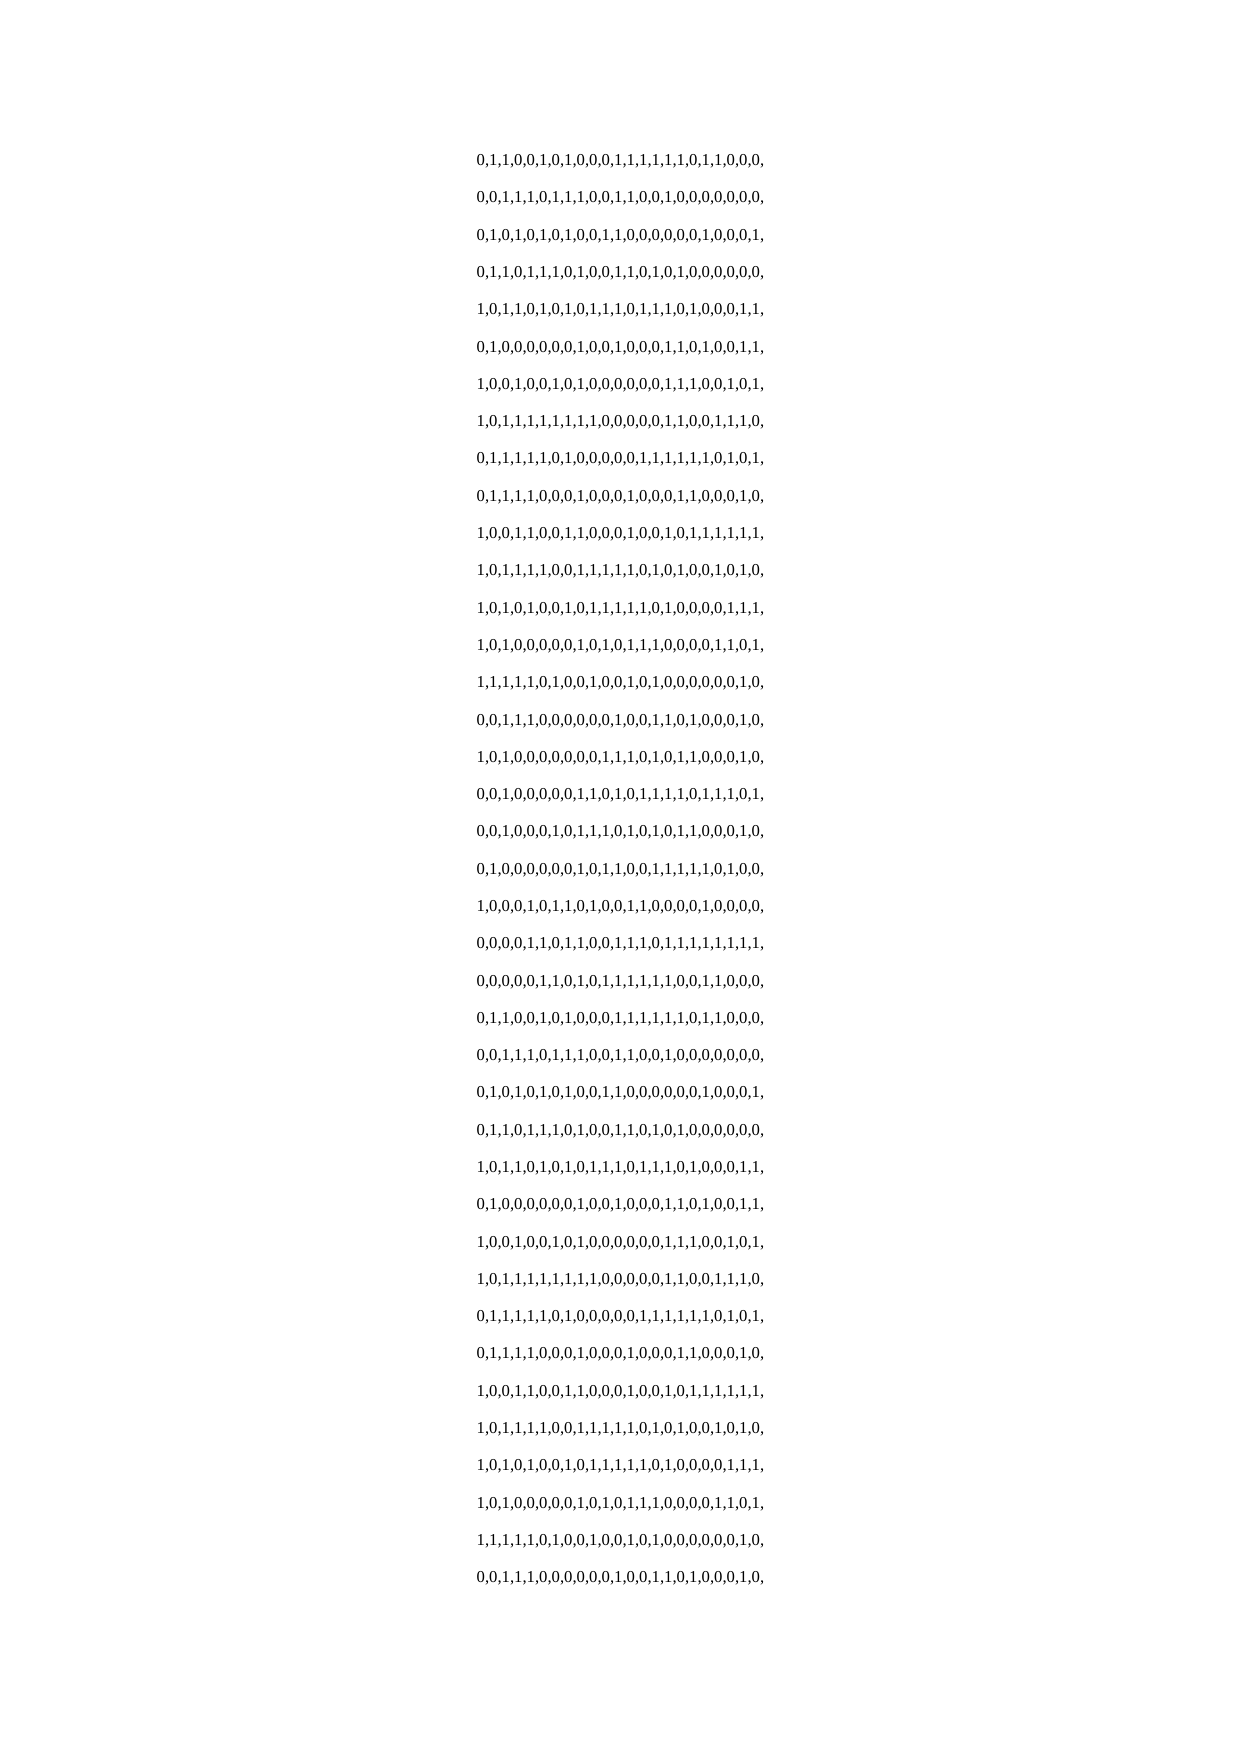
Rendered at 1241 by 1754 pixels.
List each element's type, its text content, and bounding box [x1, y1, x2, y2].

text 0,0,1,1,1,0,1,1,1,0,0,1,1,0,0,1,0,0,0,0,0,0,0, [150, 187, 1090, 206]
text 0,0,1,1,1,0,0,0,0,0,0,1,0,0,1,1,0,1,0,0,0,1,0, [150, 1567, 1090, 1586]
text 0,0,1,1,1,0,1,1,1,0,0,1,1,0,0,1,0,0,0,0,0,0,0, [150, 1045, 1090, 1064]
text 1,0,0,0,1,0,1,1,0,1,0,0,1,1,0,0,0,0,1,0,0,0,0, [150, 896, 1090, 915]
text 0,0,1,0,0,0,0,0,1,1,0,1,0,1,1,1,1,0,1,1,1,0,1, [150, 784, 1090, 803]
text 0,1,0,0,0,0,0,0,1,0,1,1,0,0,1,1,1,1,1,0,1,0,0, [150, 858, 1090, 878]
text 1,0,1,0,0,0,0,0,1,0,1,0,1,1,1,0,0,0,0,1,1,0,1, [150, 635, 1090, 654]
text 1,0,1,1,1,1,1,1,1,1,0,0,0,0,0,1,1,0,0,1,1,1,0, [150, 1269, 1090, 1288]
text 0,1,0,1,0,1,0,1,0,0,1,1,0,0,0,0,0,0,1,0,0,0,1, [150, 224, 1090, 244]
text 0,1,0,0,0,0,0,0,1,0,0,1,0,0,0,1,1,0,1,0,0,1,1, [150, 336, 1090, 356]
text 0,0,1,0,0,0,1,0,1,1,1,0,1,0,1,0,1,1,0,0,0,1,0, [150, 821, 1090, 840]
text 0,0,0,0,1,1,0,1,1,0,0,1,1,1,0,1,1,1,1,1,1,1,1, [150, 933, 1090, 952]
text 1,0,0,1,1,0,0,1,1,0,0,0,1,0,0,1,0,1,1,1,1,1,1, [150, 523, 1090, 542]
text 1,0,0,1,0,0,1,0,1,0,0,0,0,0,0,1,1,1,0,0,1,0,1, [150, 1231, 1090, 1251]
text 0,1,1,1,1,1,0,1,0,0,0,0,0,1,1,1,1,1,1,0,1,0,1, [150, 1306, 1090, 1325]
text 0,0,0,0,0,1,1,0,1,0,1,1,1,1,1,1,0,0,1,1,0,0,0, [150, 970, 1090, 989]
text 0,1,0,1,0,1,0,1,0,0,1,1,0,0,0,0,0,0,1,0,0,0,1, [150, 1082, 1090, 1101]
text 1,0,1,1,0,1,0,1,0,1,1,1,0,1,1,1,0,1,0,0,0,1,1, [150, 299, 1090, 318]
text 1,0,1,1,1,1,1,1,1,1,0,0,0,0,0,1,1,0,0,1,1,1,0, [150, 411, 1090, 430]
text 1,0,1,1,0,1,0,1,0,1,1,1,0,1,1,1,0,1,0,0,0,1,1, [150, 1157, 1090, 1176]
text 1,0,0,1,0,0,1,0,1,0,0,0,0,0,0,1,1,1,0,0,1,0,1, [150, 374, 1090, 393]
text 0,1,0,0,0,0,0,0,1,0,0,1,0,0,0,1,1,0,1,0,0,1,1, [150, 1194, 1090, 1213]
text 1,0,1,0,1,0,0,1,0,1,1,1,1,1,0,1,0,0,0,0,1,1,1, [150, 1455, 1090, 1474]
text 1,0,1,0,1,0,0,1,0,1,1,1,1,1,0,1,0,0,0,0,1,1,1, [150, 597, 1090, 617]
text 1,0,1,0,0,0,0,0,1,0,1,0,1,1,1,0,0,0,0,1,1,0,1, [150, 1492, 1090, 1512]
text 1,1,1,1,1,0,1,0,0,1,0,0,1,0,1,0,0,0,0,0,0,1,0, [150, 672, 1090, 691]
text 0,1,1,0,1,1,1,0,1,0,0,1,1,0,1,0,1,0,0,0,0,0,0, [150, 1119, 1090, 1139]
text 1,0,1,1,1,1,0,0,1,1,1,1,1,0,1,0,1,0,0,1,0,1,0, [150, 560, 1090, 579]
text 1,0,1,1,1,1,0,0,1,1,1,1,1,0,1,0,1,0,0,1,0,1,0, [150, 1418, 1090, 1437]
text 0,1,1,0,1,1,1,0,1,0,0,1,1,0,1,0,1,0,0,0,0,0,0, [150, 262, 1090, 281]
text 1,1,1,1,1,0,1,0,0,1,0,0,1,0,1,0,0,0,0,0,0,1,0, [150, 1530, 1090, 1549]
text 1,0,1,0,0,0,0,0,0,0,1,1,1,0,1,0,1,1,0,0,0,1,0, [150, 747, 1090, 766]
text 0,0,1,1,1,0,0,0,0,0,0,1,0,0,1,1,0,1,0,0,0,1,0, [150, 709, 1090, 728]
text 0,1,1,1,1,0,0,0,1,0,0,0,1,0,0,0,1,1,0,0,0,1,0, [150, 1343, 1090, 1362]
text 0,1,1,1,1,1,0,1,0,0,0,0,0,1,1,1,1,1,1,0,1,0,1, [150, 448, 1090, 467]
text 0,1,1,0,0,1,0,1,0,0,0,1,1,1,1,1,1,0,1,1,0,0,0, [150, 150, 1090, 169]
text 1,0,0,1,1,0,0,1,1,0,0,0,1,0,0,1,0,1,1,1,1,1,1, [150, 1381, 1090, 1400]
text 0,1,1,0,0,1,0,1,0,0,0,1,1,1,1,1,1,0,1,1,0,0,0, [150, 1008, 1090, 1027]
text 0,1,1,1,1,0,0,0,1,0,0,0,1,0,0,0,1,1,0,0,0,1,0, [150, 486, 1090, 505]
